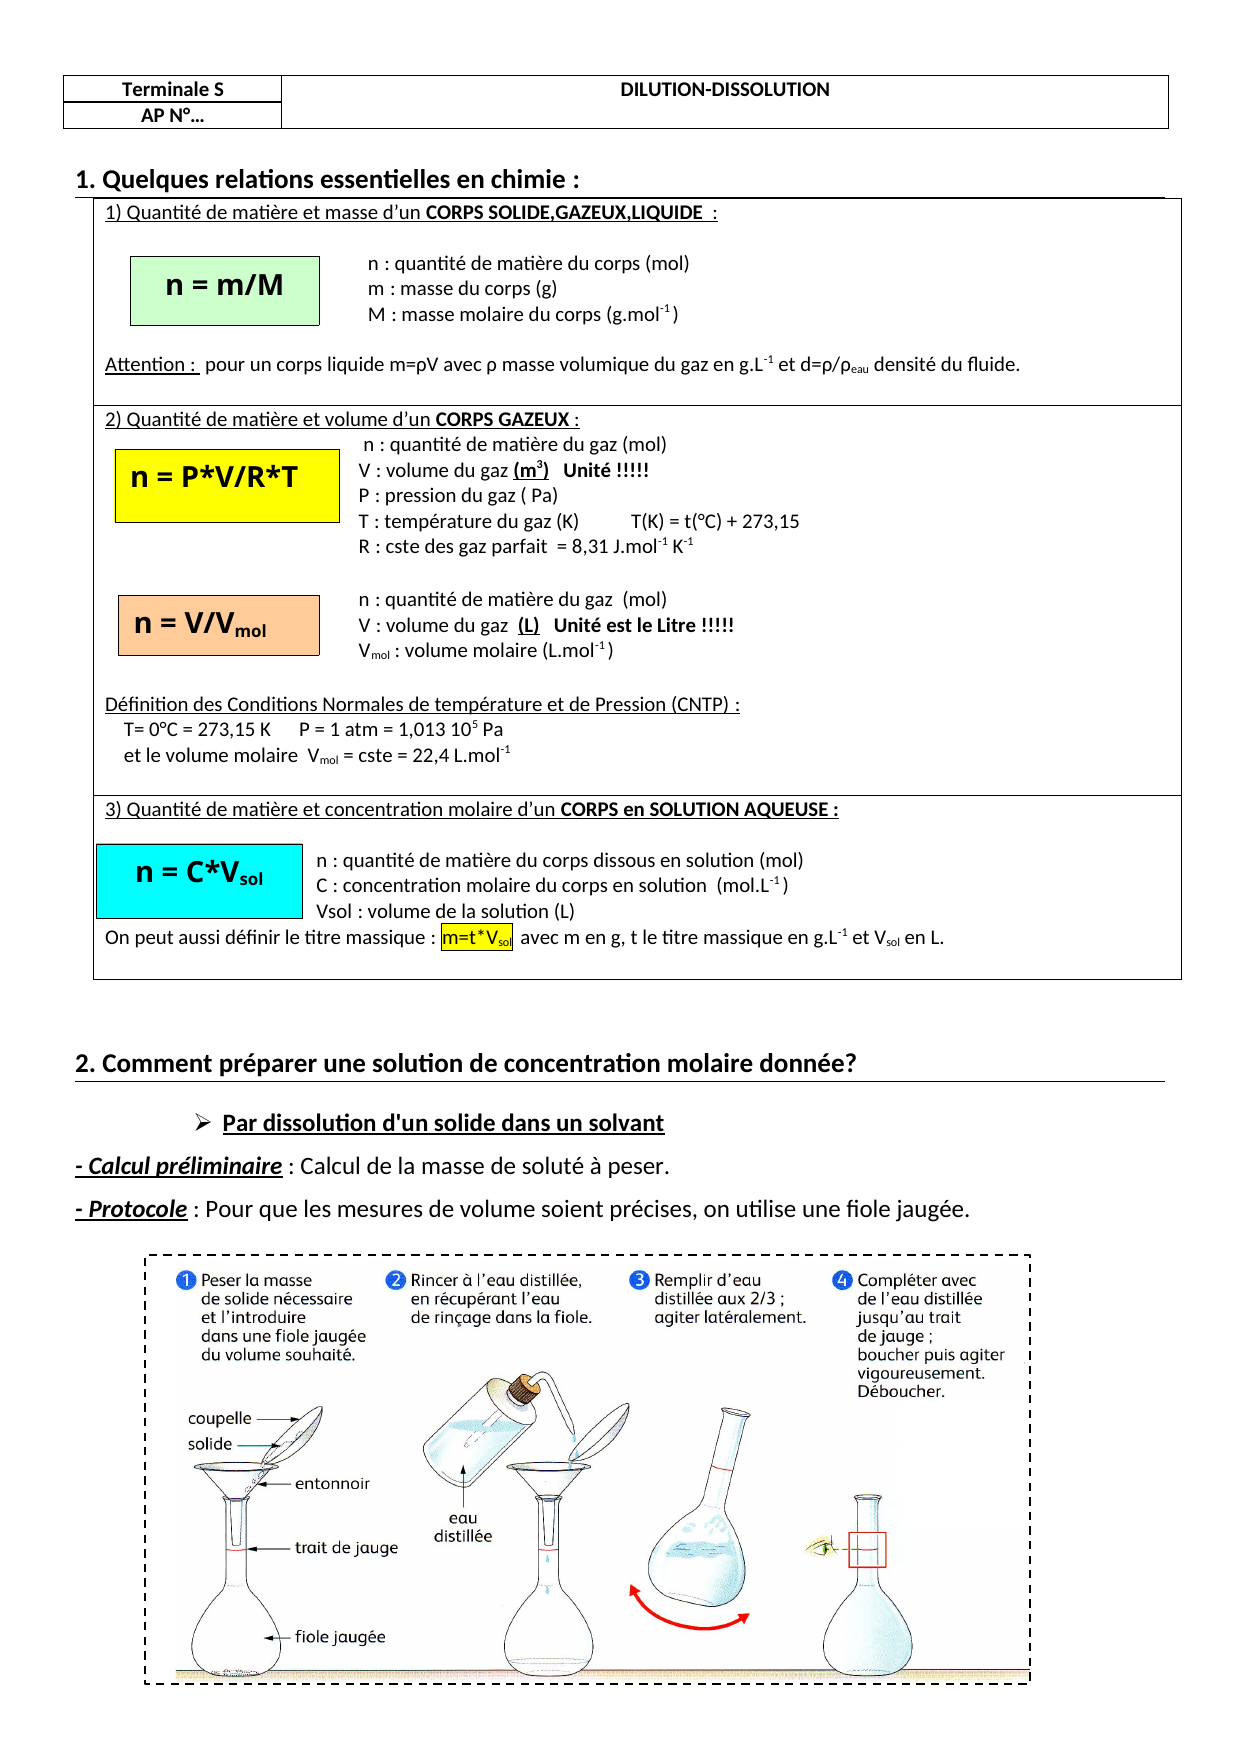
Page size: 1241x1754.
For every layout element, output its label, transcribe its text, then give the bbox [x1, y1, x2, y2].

text 1. Quelques relations essentielles en chimie : [75, 162, 1165, 197]
table_header DILUTION-DISSOLUTION [282, 76, 1168, 128]
table_cell 3) Quantité de matière et concentration molaire d’un CORPS en SOLUTION AQUEUSE : n : quantité de matière du corps dissous en solution (mol) C : concentration molaire du corps en solution (mol.L-1 ) Vsol : volume de la solution (L) On peut aussi définir le titre massique : m=t*Vsol avec m en g, t le titre massique en g.L-1 et Vsol en L. [94, 796, 1181, 979]
table_cell 2) Quantité de matière et volume d’un CORPS GAZEUX : n : quantité de matière du gaz (mol) V : volume du gaz (m3) Unité !!!!! P : pression du gaz ( Pa) T : température du gaz (K) T(K) = t(°C) + 273,15 R : cste des gaz parfait = 8,31 J.mol-1 K-1 n : quantité de matière du gaz (mol) V : volume du gaz (L) Unité est le Litre !!!!! Vmol : volume molaire (L.mol-1 ) Définition des Conditions Normales de température et de Pression (CNTP) : T= 0°C = 273,15 K P = 1 atm = 1,013 105 Pa et le volume molaire Vmol = cste = 22,4 L.mol-1 [94, 406, 1181, 795]
text - Calcul préliminaire : Calcul de la masse de soluté à peser. [75, 1150, 1165, 1181]
list Par dissolution d'un solide dans un solvant [193, 1107, 1165, 1138]
table_cell AP N°… [64, 103, 281, 128]
text - Protocole : Pour que les mesures de volume soient précises, on utilise une fiole jaugée. [75, 1193, 1165, 1224]
table_header 1) Quantité de matière et masse d’un CORPS SOLIDE,GAZEUX,LIQUIDE : n : quantité de matière du corps (mol) m : masse du corps (g) M : masse molaire du corps (g.mol-1 ) Attention : pour un corps liquide m=ρV avec ρ masse volumique du gaz en g.L-1 et d=ρ/ρeau densité du fluide. [94, 199, 1181, 405]
picture [175, 1262, 1030, 1684]
table_header Terminale S [64, 76, 281, 101]
text 2. Comment préparer une solution de concentration molaire donnée? [75, 1046, 1165, 1081]
